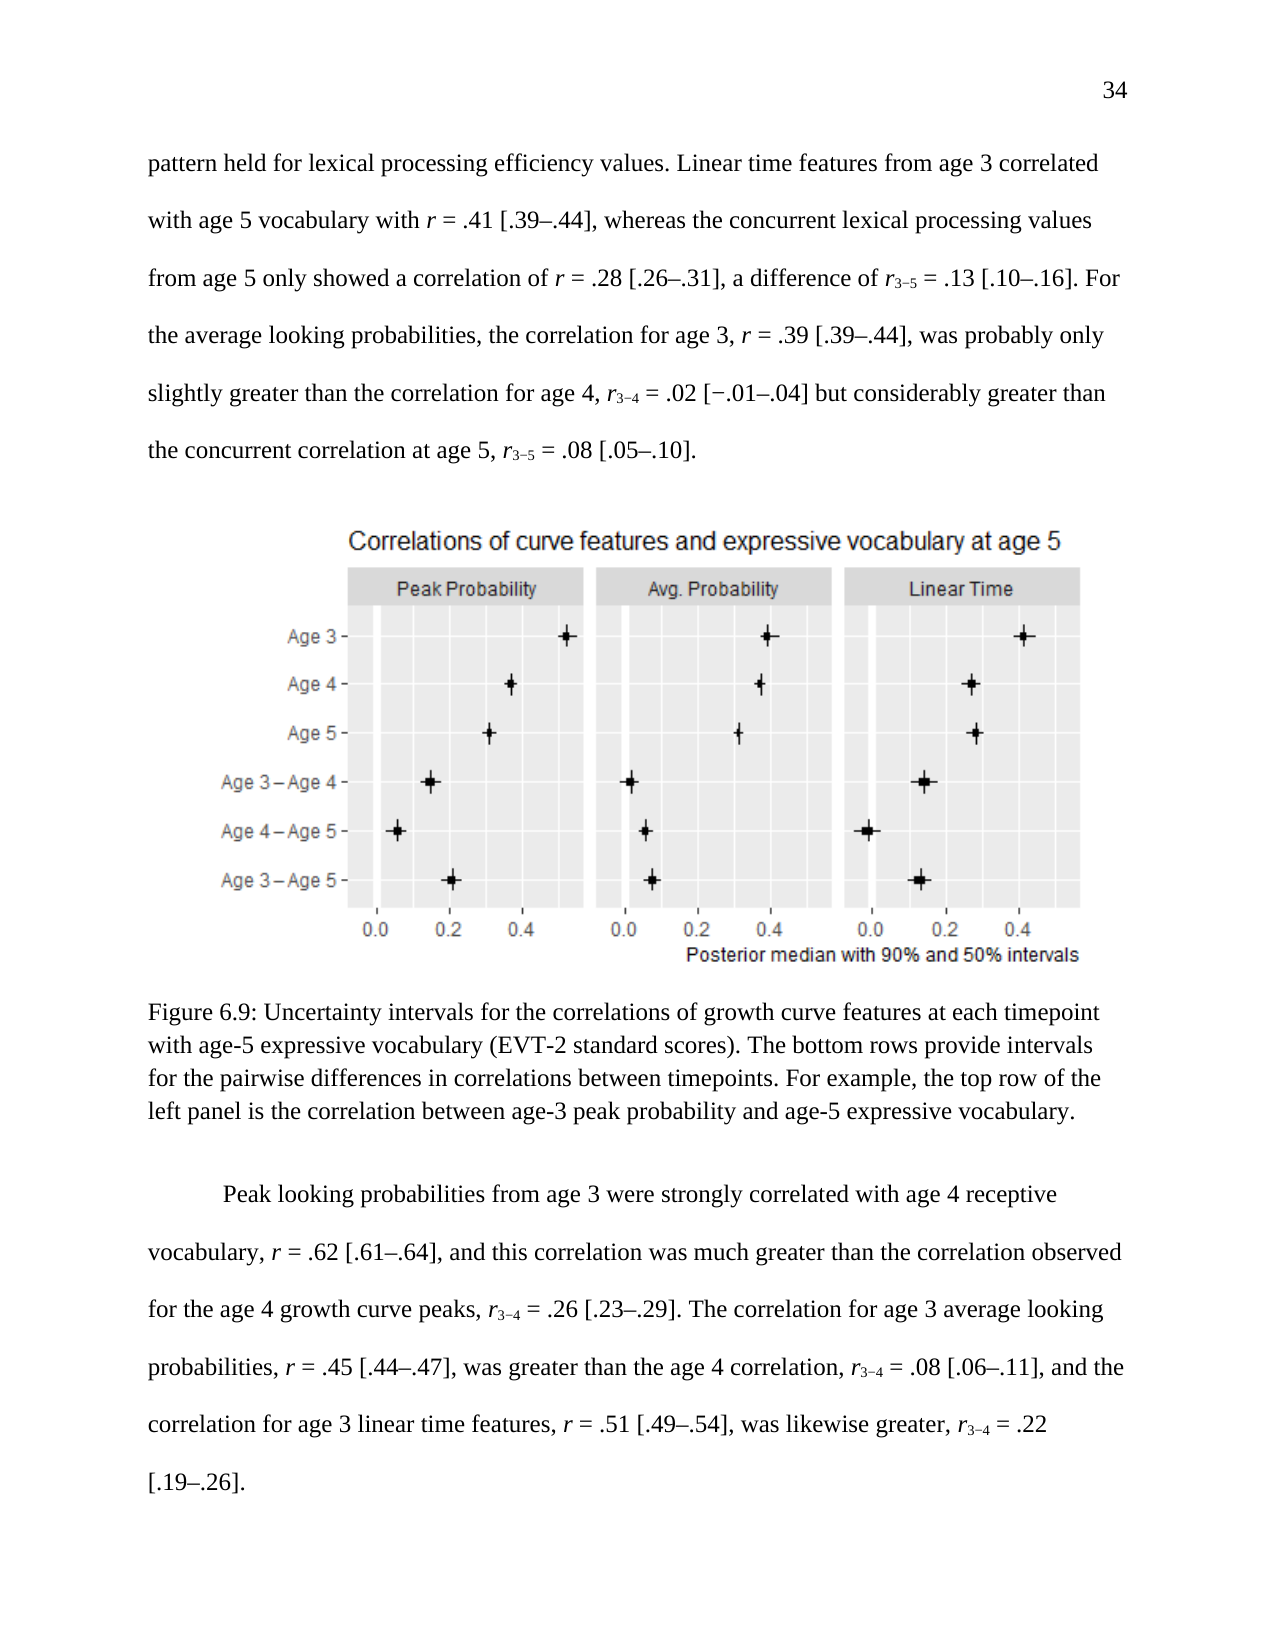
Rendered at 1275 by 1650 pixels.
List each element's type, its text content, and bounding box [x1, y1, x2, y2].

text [148, 148, 1127, 464]
text Peak looking probabilities from age 3 were strongly correlated with age 4 receptive vocabulary, r = .62 [.61–.64], and this correlation was much greater than the correlation observed for the age 4 growth curve peaks, r3−4 = .26 [.23–.29]. The correlation for age 3 average looking probabilities, r = .45 [.44–.47], was greater than the age 4 correlation, r3−4 = .08 [.06–.11], and the correlation for age 3 linear time features, r = .51 [.49–.54], was likewise greater, r3−4 = .22 [.19–.26]. [148, 1179, 1127, 1496]
picture [182, 517, 1093, 973]
text Figure 6.9: Uncertainty intervals for the correlations of growth curve features at each timepoint with age-5 expressive vocabulary (EVT-2 standard scores). The bottom rows provide intervals for the pairwise differences in correlations between timepoints. For example, the top row of the left panel is the correlation between age-3 peak probability and age-5 expressive vocabulary. [148, 997, 1127, 1125]
